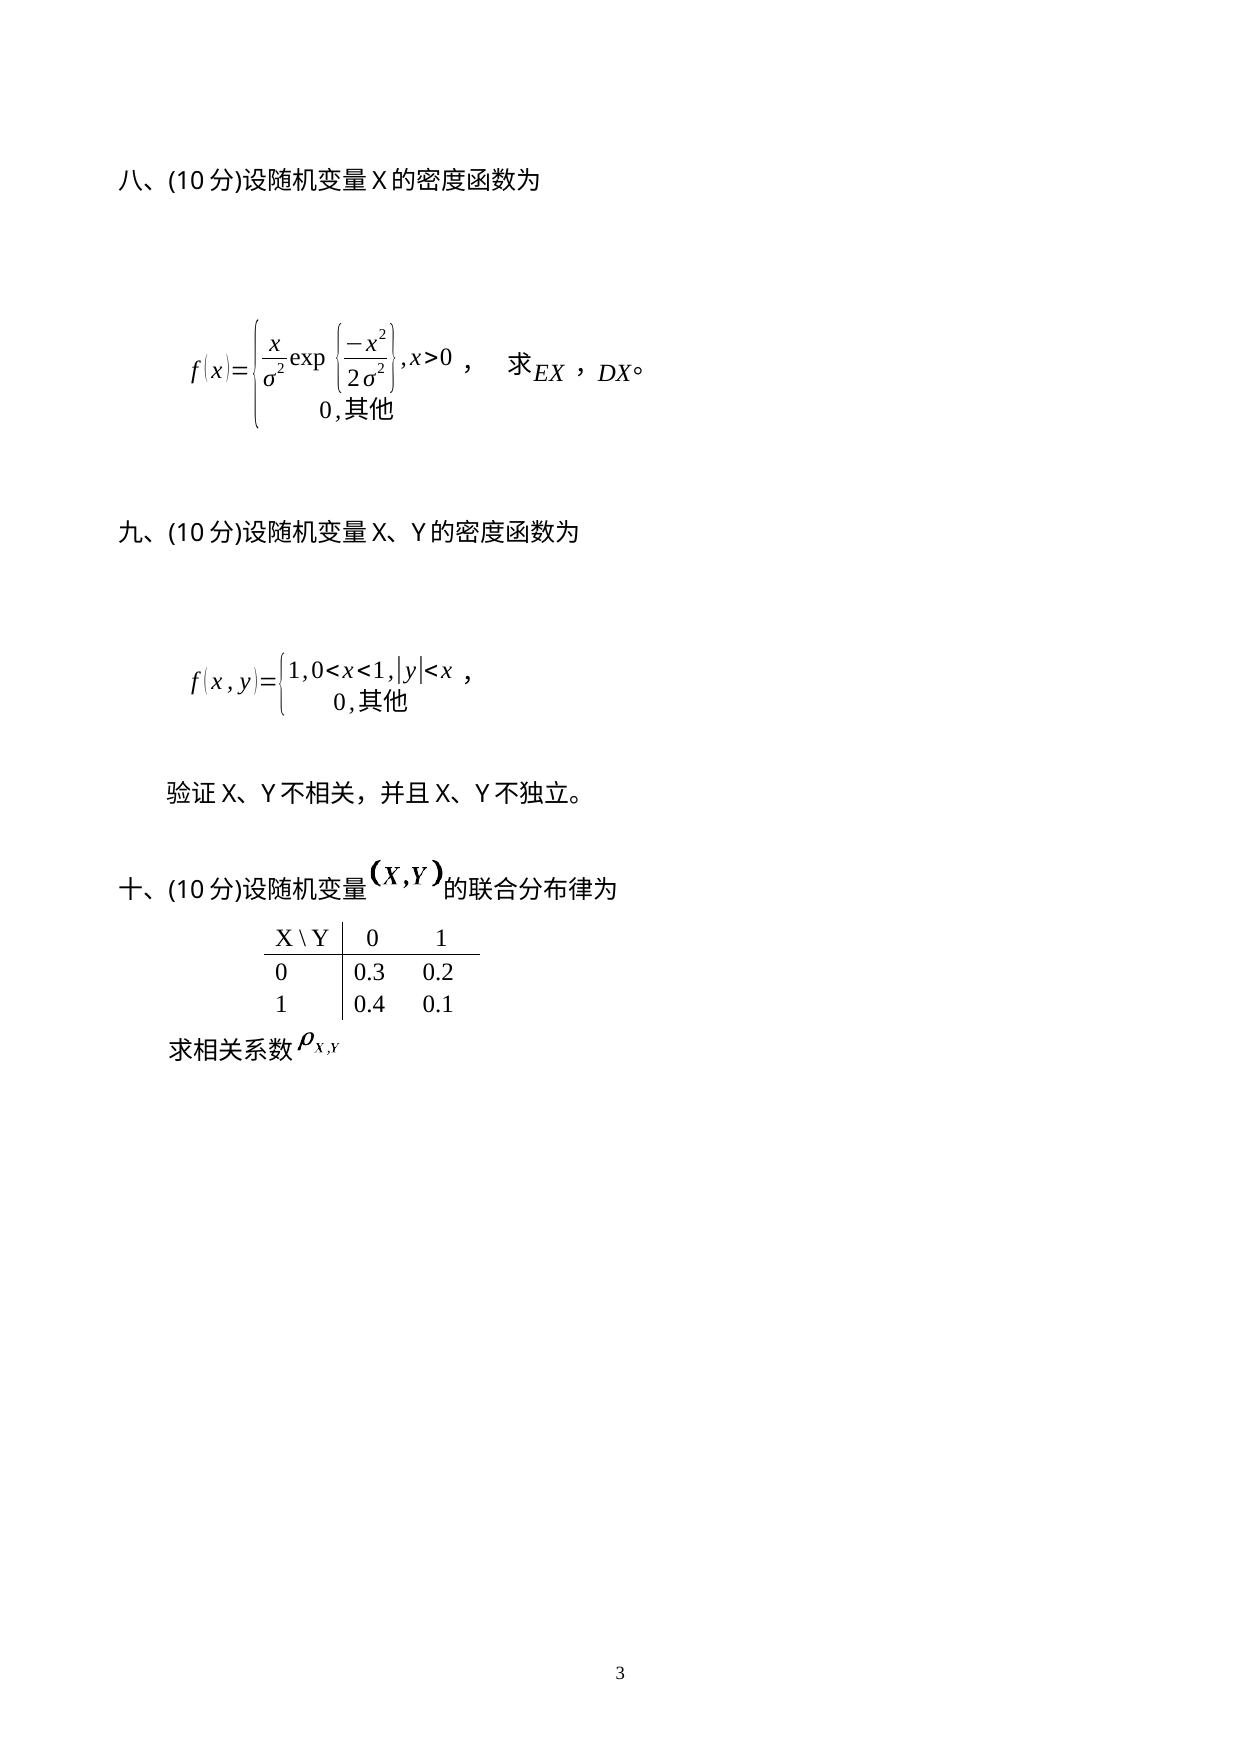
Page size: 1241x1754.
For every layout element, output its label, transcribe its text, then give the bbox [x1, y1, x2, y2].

text 十、(10分)设随机变量的联合分布律为 [118, 857, 1122, 922]
table_header 0 [343, 922, 411, 954]
text 验证X、Y不相关，并且X、Y不独立。 [129, 759, 1122, 824]
table_cell 0.1 [411, 988, 480, 1020]
table_cell 0.4 [343, 988, 411, 1020]
table_header 1 [411, 922, 480, 954]
table_cell 0.2 [411, 955, 480, 988]
table_cell 0.3 [343, 955, 411, 988]
text 九、(10分)设随机变量X、Y的密度函数为 [118, 498, 1122, 733]
text 八、(10分)设随机变量X的密度函数为 求。 [118, 146, 1122, 438]
table_cell 0 [264, 955, 342, 988]
text 求相关系数 [118, 1020, 1122, 1085]
table_cell 1 [264, 988, 342, 1020]
table_header X \ Y [264, 922, 342, 954]
